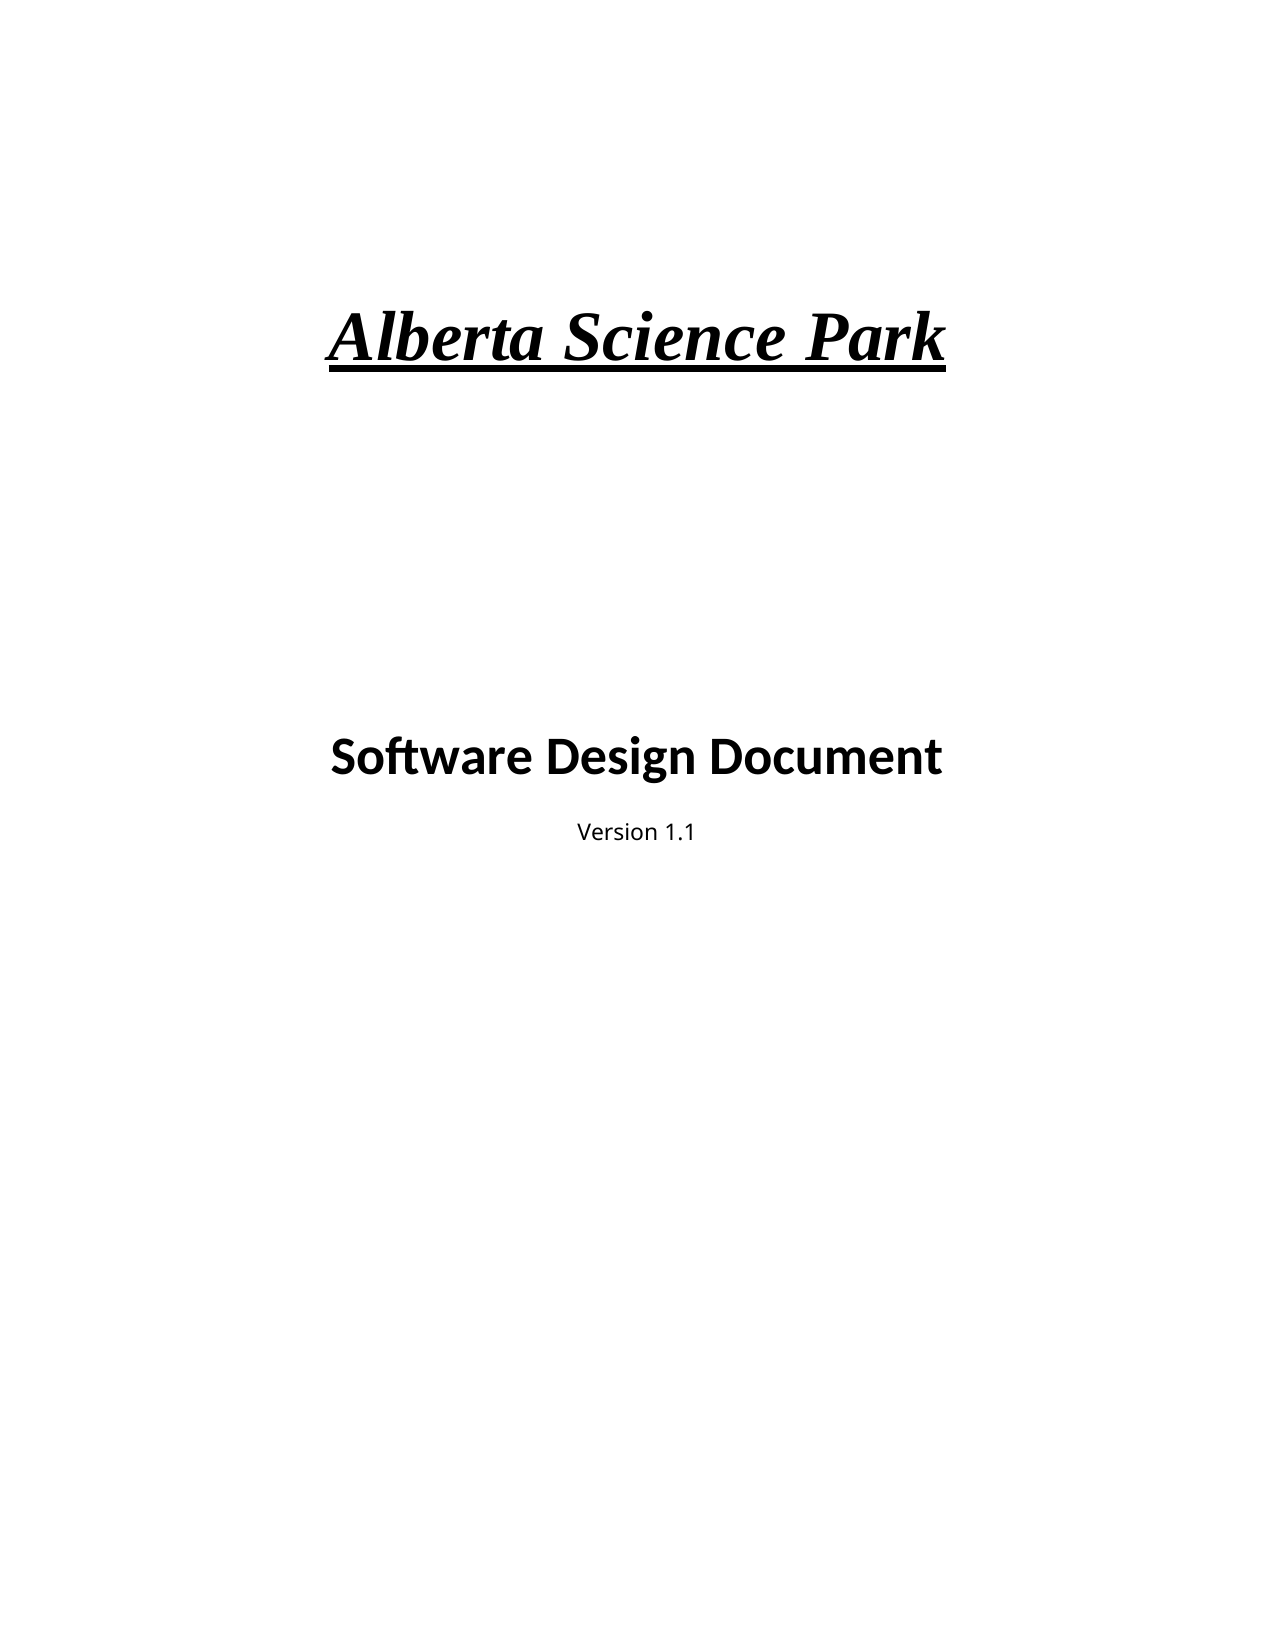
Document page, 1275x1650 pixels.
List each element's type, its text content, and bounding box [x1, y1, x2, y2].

text Software Design Document [326, 722, 948, 788]
text Alberta Science Park [327, 294, 948, 376]
text Version 1.1 [326, 816, 948, 847]
